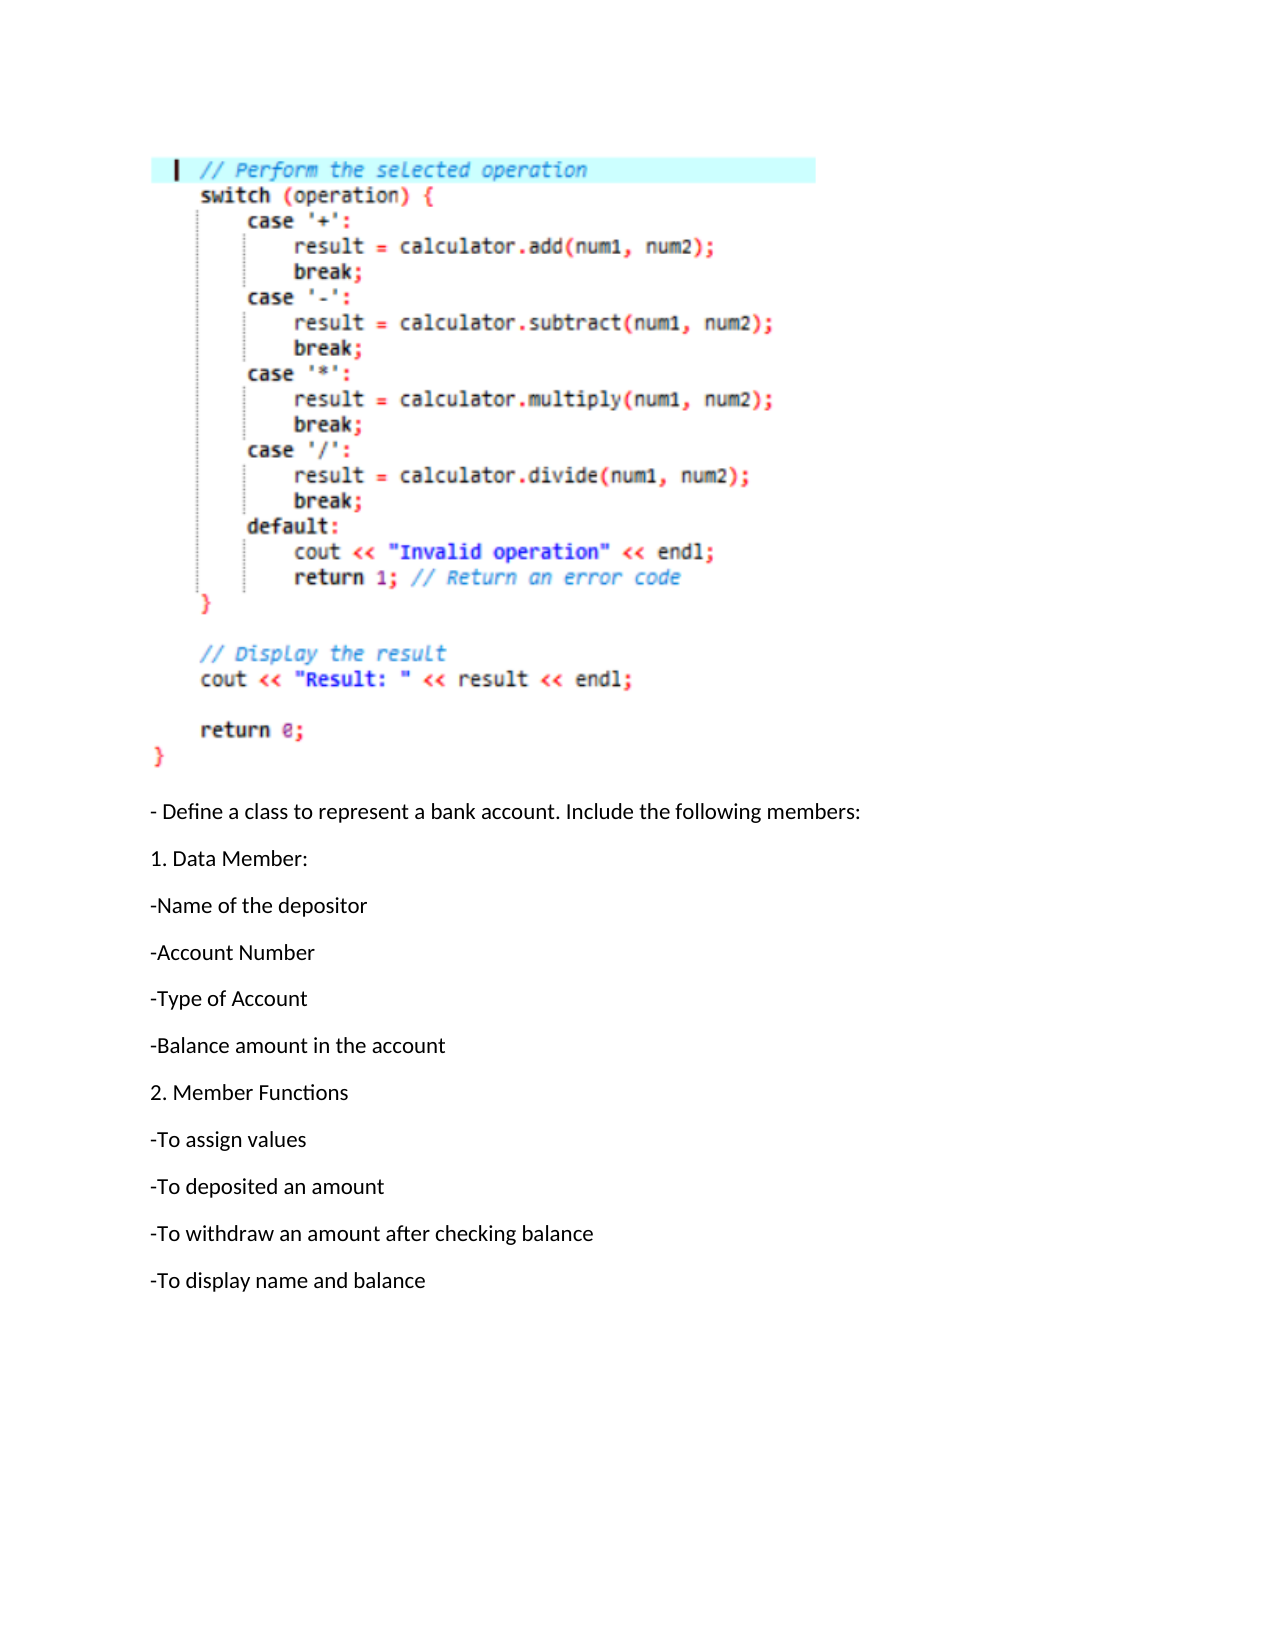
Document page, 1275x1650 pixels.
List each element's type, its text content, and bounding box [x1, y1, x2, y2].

text 2. Member Functions [150, 1078, 1125, 1106]
text -To display name and balance [150, 1266, 1125, 1294]
text -Balance amount in the account [150, 1031, 1125, 1059]
text -Type of Account [150, 984, 1125, 1012]
text 1. Data Member: [150, 844, 1125, 872]
text -To assign values [150, 1125, 1125, 1153]
picture [150, 150, 816, 779]
text -To deposited an amount [150, 1172, 1125, 1200]
text - Define a class to represent a bank account. Include the following members: [150, 797, 1125, 825]
text -To withdraw an amount after checking balance [150, 1219, 1125, 1247]
text -Account Number [150, 938, 1125, 966]
text -Name of the depositor [150, 891, 1125, 919]
